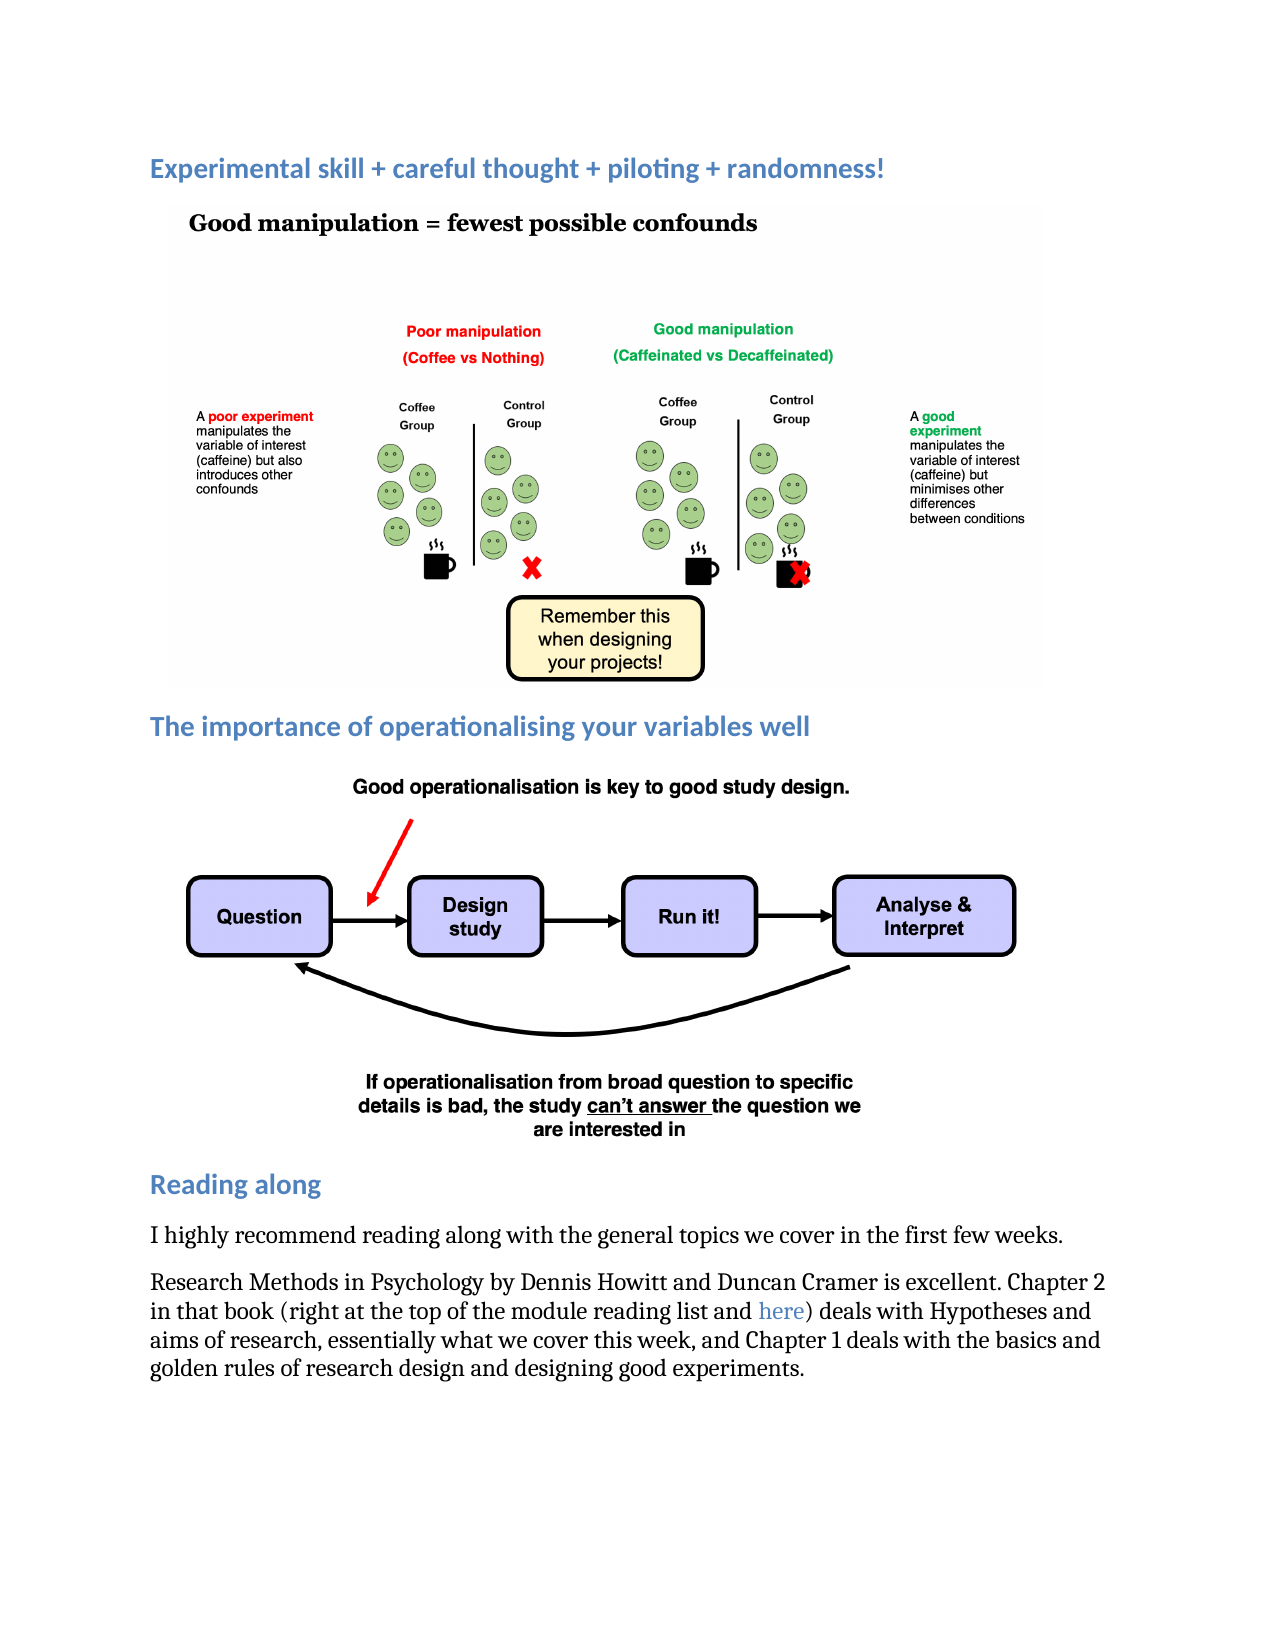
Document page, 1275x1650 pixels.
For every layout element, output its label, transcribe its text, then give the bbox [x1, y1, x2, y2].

subtitle Experimental skill + careful thought + piloting + randomness! [150, 150, 1125, 186]
subtitle Reading along [150, 1166, 1125, 1202]
picture [168, 762, 1044, 1146]
subtitle The importance of operationalising your variables well [150, 708, 1125, 744]
text I highly recommend reading along with the general topics we cover in the first few weeks. [150, 1221, 1125, 1249]
picture [168, 204, 1044, 688]
text Research Methods in Psychology by Dennis Howitt and Duncan Cramer is excellent. Chapter 2 in that book (right at the top of the module reading list and here) deals with Hypotheses and aims of research, essentially what we cover this week, and Chapter 1 deals with the basics and golden rules of research design and designing good experiments. [150, 1268, 1125, 1383]
